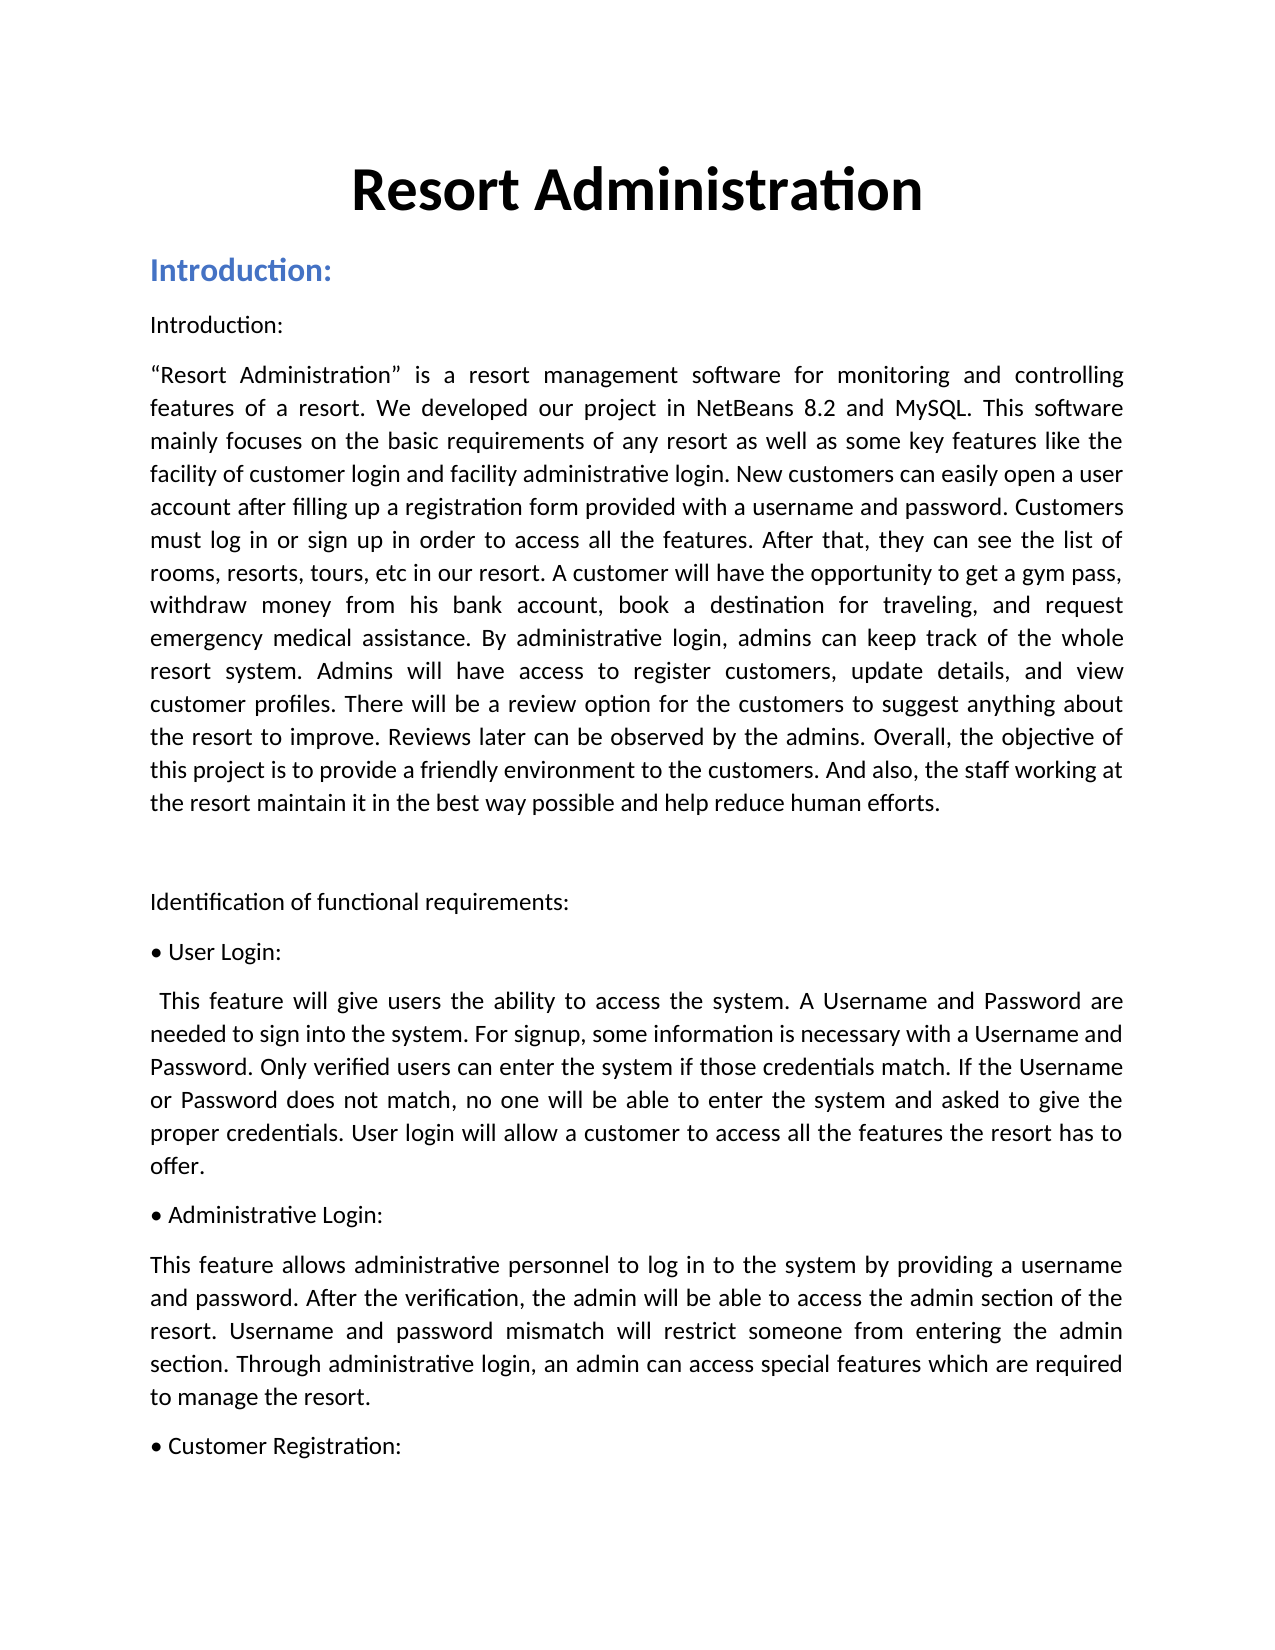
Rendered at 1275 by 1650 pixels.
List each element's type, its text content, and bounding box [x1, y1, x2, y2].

text Introduction: [150, 249, 1125, 290]
text • Customer Registration: [150, 1431, 1125, 1461]
text Introduction: [150, 310, 1125, 340]
text Resort Administration [150, 150, 1125, 226]
text Identification of functional requirements: [150, 886, 1125, 917]
text • Administrative Login: [150, 1200, 1125, 1230]
text “Resort Administration” is a resort management software for monitoring and controlling features of a resort. We developed our project in NetBeans 8.2 and MySQL. This software mainly focuses on the basic requirements of any resort as well as some key features like the facility of customer login and facility administrative login. New customers can easily open a user account after filling up a registration form provided with a username and password. Customers must log in or sign up in order to access all the features. After that, they can see the list of rooms, resorts, tours, etc in our resort. A customer will have the opportunity to get a gym pass, withdraw money from his bank account, book a destination for traveling, and request emergency medical assistance. By administrative login, admins can keep track of the whole resort system. Admins will have access to register customers, update details, and view customer profiles. There will be a review option for the customers to suggest anything about the resort to improve. Reviews later can be observed by the admins. Overall, the objective of this project is to provide a friendly environment to the customers. And also, the staff working at the resort maintain it in the best way possible and help reduce human efforts. [150, 359, 1125, 818]
text This feature allows administrative personnel to log in to the system by providing a username and password. After the verification, the admin will be able to access the admin section of the resort. Username and password mismatch will restrict someone from entering the admin section. Through administrative login, an admin can access special features which are required to manage the resort. [150, 1249, 1125, 1411]
text This feature will give users the ability to access the system. A Username and Password are needed to sign into the system. For signup, some information is necessary with a Username and Password. Only verified users can enter the system if those credentials match. If the Username or Password does not match, no one will be able to enter the system and asked to give the proper credentials. User login will allow a customer to access all the features the resort has to offer. [150, 986, 1125, 1181]
text • User Login: [150, 936, 1125, 966]
